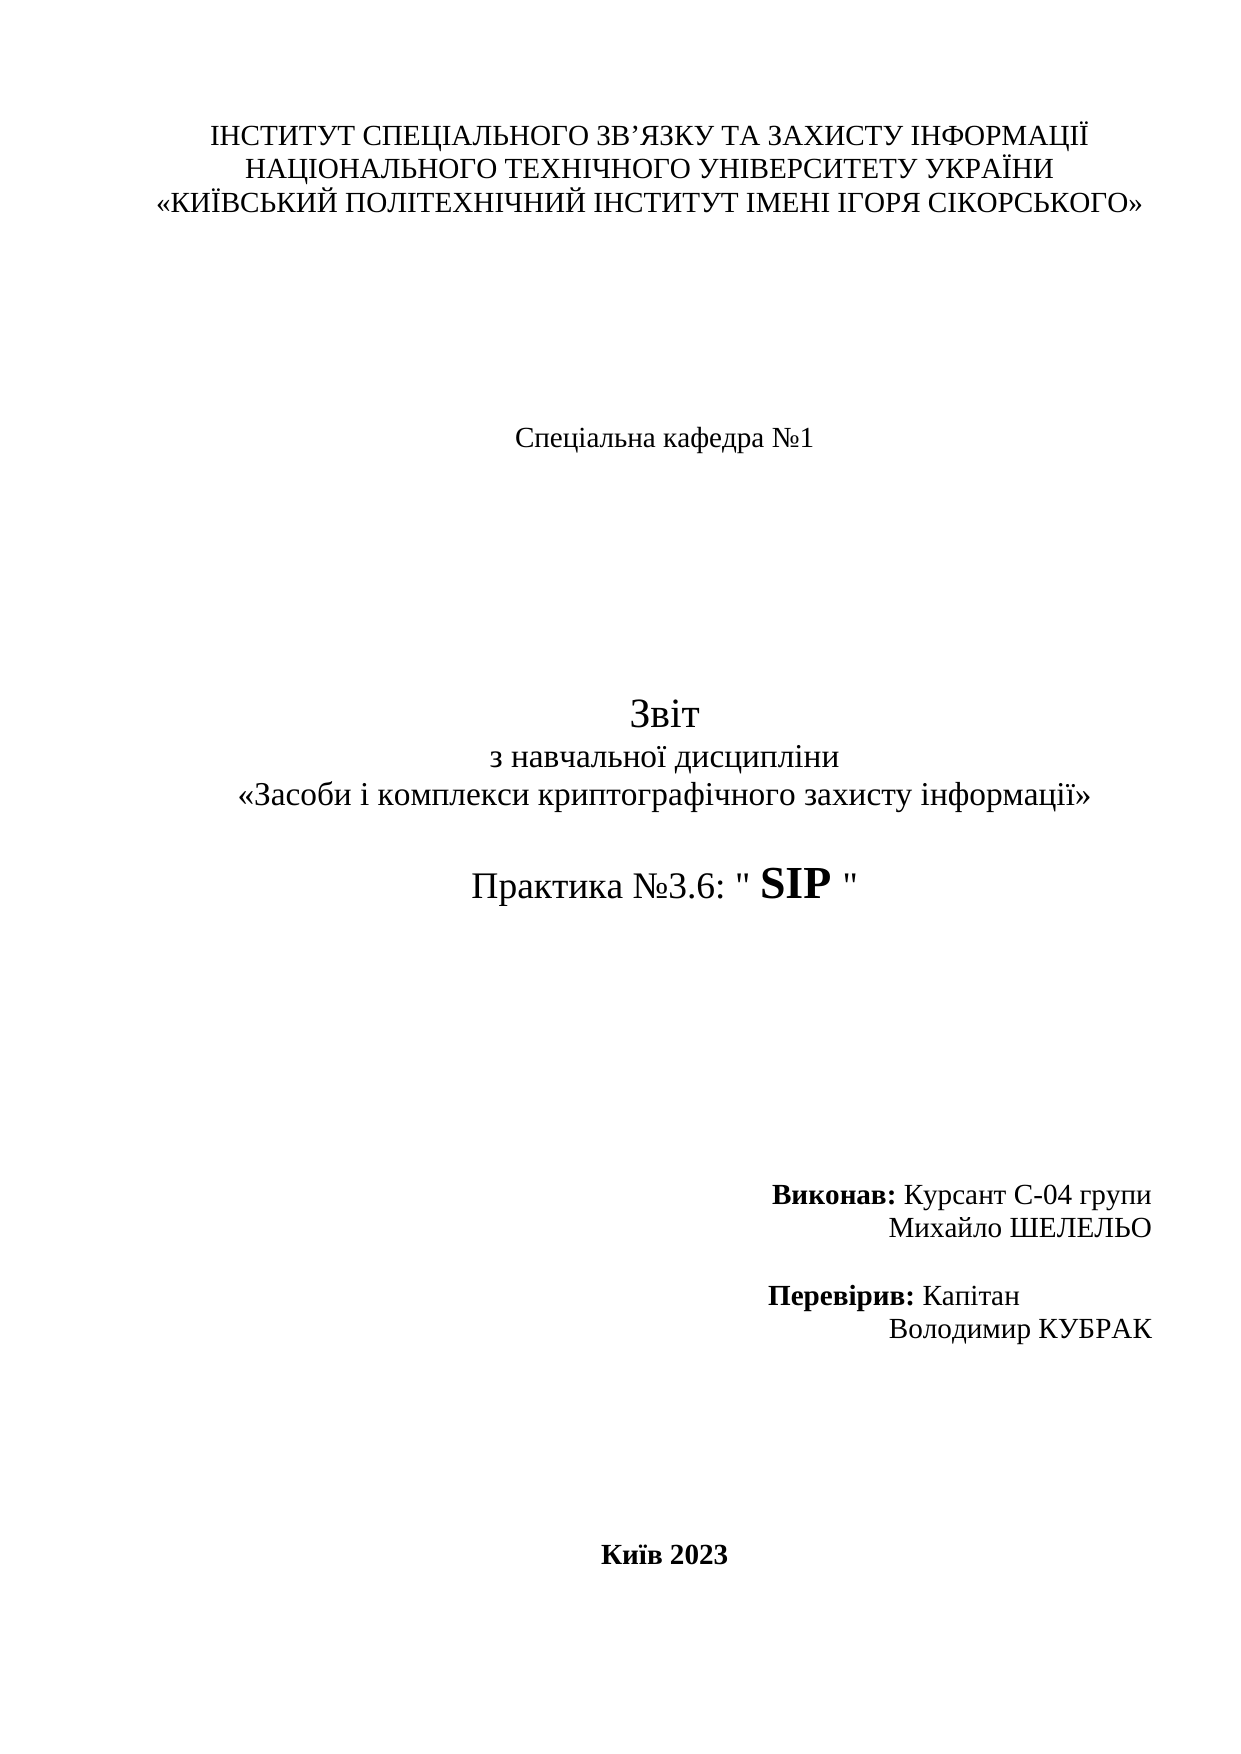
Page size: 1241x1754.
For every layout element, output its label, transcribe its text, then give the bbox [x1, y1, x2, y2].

text Спеціальна кафедра №1 [177, 420, 1152, 453]
text Михайло ШЕЛЕЛЬО [768, 1211, 1152, 1244]
text Виконав: Курсант С-04 групи [723, 1177, 1152, 1211]
text Володимир КУБРАК [797, 1311, 1152, 1345]
text Практика №3.6: " SIP " [177, 856, 1152, 909]
text з навчальної дисципліни [177, 736, 1152, 774]
text ІНСТИТУТ СПЕЦІАЛЬНОГО ЗВ’ЯЗКУ ТА ЗАХИСТУ ІНФОРМАЦІЇ НАЦІОНАЛЬНОГО ТЕХНІЧНОГО УНІВЕРСИТЕТУ УКРАЇНИ «КИЇВСЬКИЙ ПОЛІТЕХНІЧНИЙ ІНСТИТУТ ІМЕНІ ІГОРЯ СІКОРСЬКОГО» [148, 118, 1152, 252]
text Перевірив: Капітан [768, 1278, 1152, 1311]
text Київ 2023 [177, 1537, 1152, 1571]
text Звіт [177, 688, 1152, 736]
text «Засоби і комплекси криптографічного захисту інформації» [177, 774, 1152, 813]
